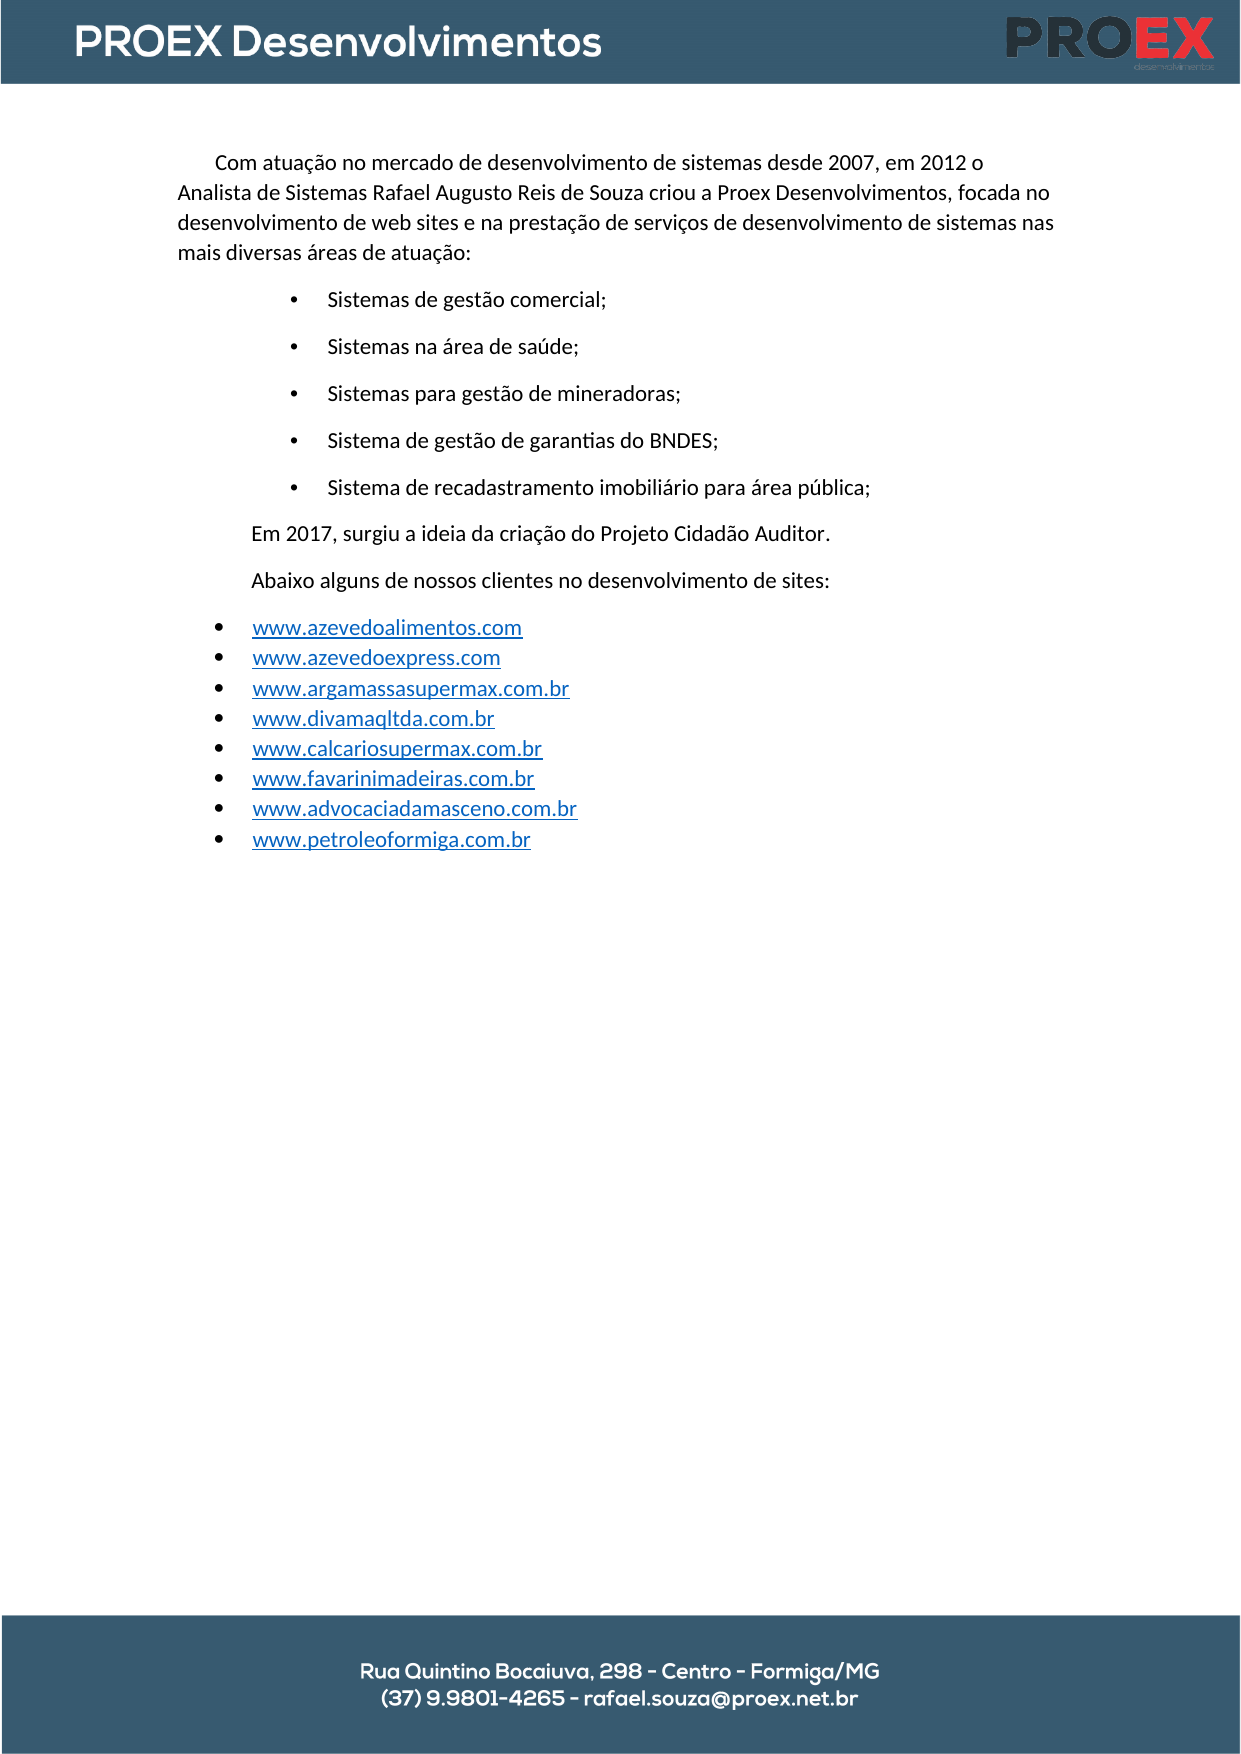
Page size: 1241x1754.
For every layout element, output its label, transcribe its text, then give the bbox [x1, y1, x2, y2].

list www.calcariosupermax.com.br [215, 734, 1063, 762]
picture [1, 1615, 1241, 1754]
list www.petroleoformiga.com.br [215, 825, 1063, 853]
list Sistemas na área de saúde; [290, 332, 1063, 360]
text Em 2017, surgiu a ideia da criação do Projeto Cidadão Auditor. [177, 519, 1063, 547]
list www.advocaciadamasceno.com.br [215, 794, 1063, 822]
list www.argamassasupermax.com.br [215, 674, 1063, 702]
picture [0, 0, 1241, 84]
list Sistemas de gestão comercial; [290, 285, 1063, 313]
list Sistema de gestão de garantias do BNDES; [290, 426, 1063, 454]
list Sistemas para gestão de mineradoras; [290, 379, 1063, 407]
list www.azevedoexpress.com [215, 643, 1063, 671]
list Sistema de recadastramento imobiliário para área pública; [290, 473, 1063, 501]
text Com atuação no mercado de desenvolvimento de sistemas desde 2007, em 2012 o Analista de Sistemas Rafael Augusto Reis de Souza criou a Proex Desenvolvimentos, focada no desenvolvimento de web sites e na prestação de serviços de desenvolvimento de sistemas nas mais diversas áreas de atuação: [177, 148, 1063, 266]
list www.divamaqltda.com.br [215, 704, 1063, 732]
list www.azevedoalimentos.com [215, 613, 1063, 641]
text Abaixo alguns de nossos clientes no desenvolvimento de sites: [177, 566, 1063, 594]
list www.favarinimadeiras.com.br [215, 764, 1063, 792]
